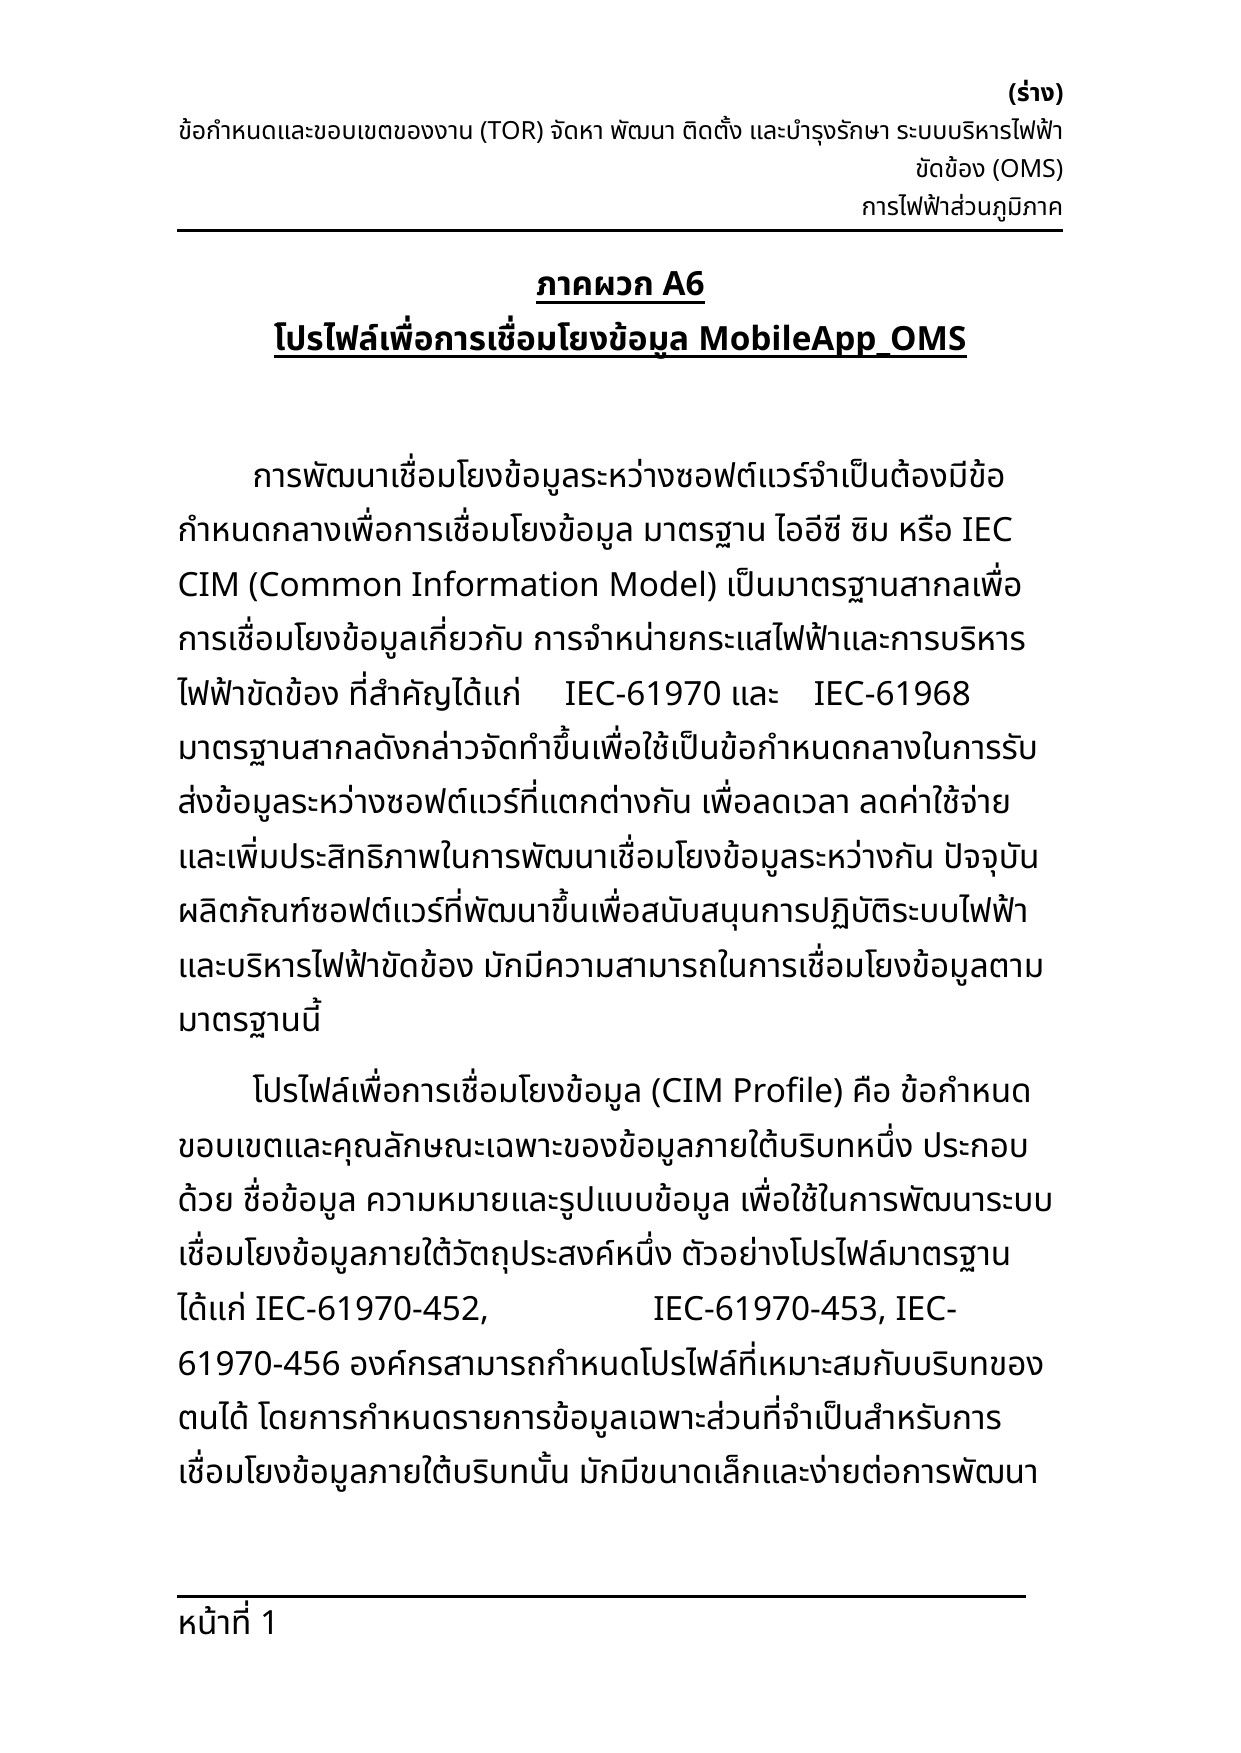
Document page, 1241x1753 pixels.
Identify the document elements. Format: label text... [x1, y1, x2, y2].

text การพัฒนาเชื่อมโยงข้อมูลระหว่างซอฟต์แวร์จำเป็นต้องมีข้อกำหนดกลางเพื่อการเชื่อมโยงข้อมูล มาตรฐาน ไออีซี ซิม หรือ IEC CIM (Common Information Model) เป็นมาตรฐานสากลเพื่อการเชื่อมโยงข้อมูลเกี่ยวกับ การจำหน่ายกระแสไฟฟ้าและการบริหารไฟฟ้าขัดข้อง ที่สำคัญได้แก่ IEC-61970 และ IEC-61968 มาตรฐานสากลดังกล่าวจัดทำขึ้นเพื่อใช้เป็นข้อกำหนดกลางในการรับส่งข้อมูลระหว่างซอฟต์แวร์ที่แตกต่างกัน เพื่อลดเวลา ลดค่าใช้จ่าย และเพิ่มประสิทธิภาพในการพัฒนาเชื่อมโยงข้อมูลระหว่างกัน ปัจจุบันผลิตภัณฑ์ซอฟต์แวร์ที่พัฒนาขึ้นเพื่อสนับสนุนการปฏิบัติระบบไฟฟ้าและบริหารไฟฟ้าขัดข้อง มักมีความสามารถในการเชื่อมโยงข้อมูลตามมาตรฐานนี้ [177, 452, 1063, 1046]
text ภาคผวก A6 โปรไฟล์เพื่อการเชื่อมโยงข้อมูล MobileApp_OMS [177, 260, 1063, 365]
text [177, 1067, 1063, 1499]
